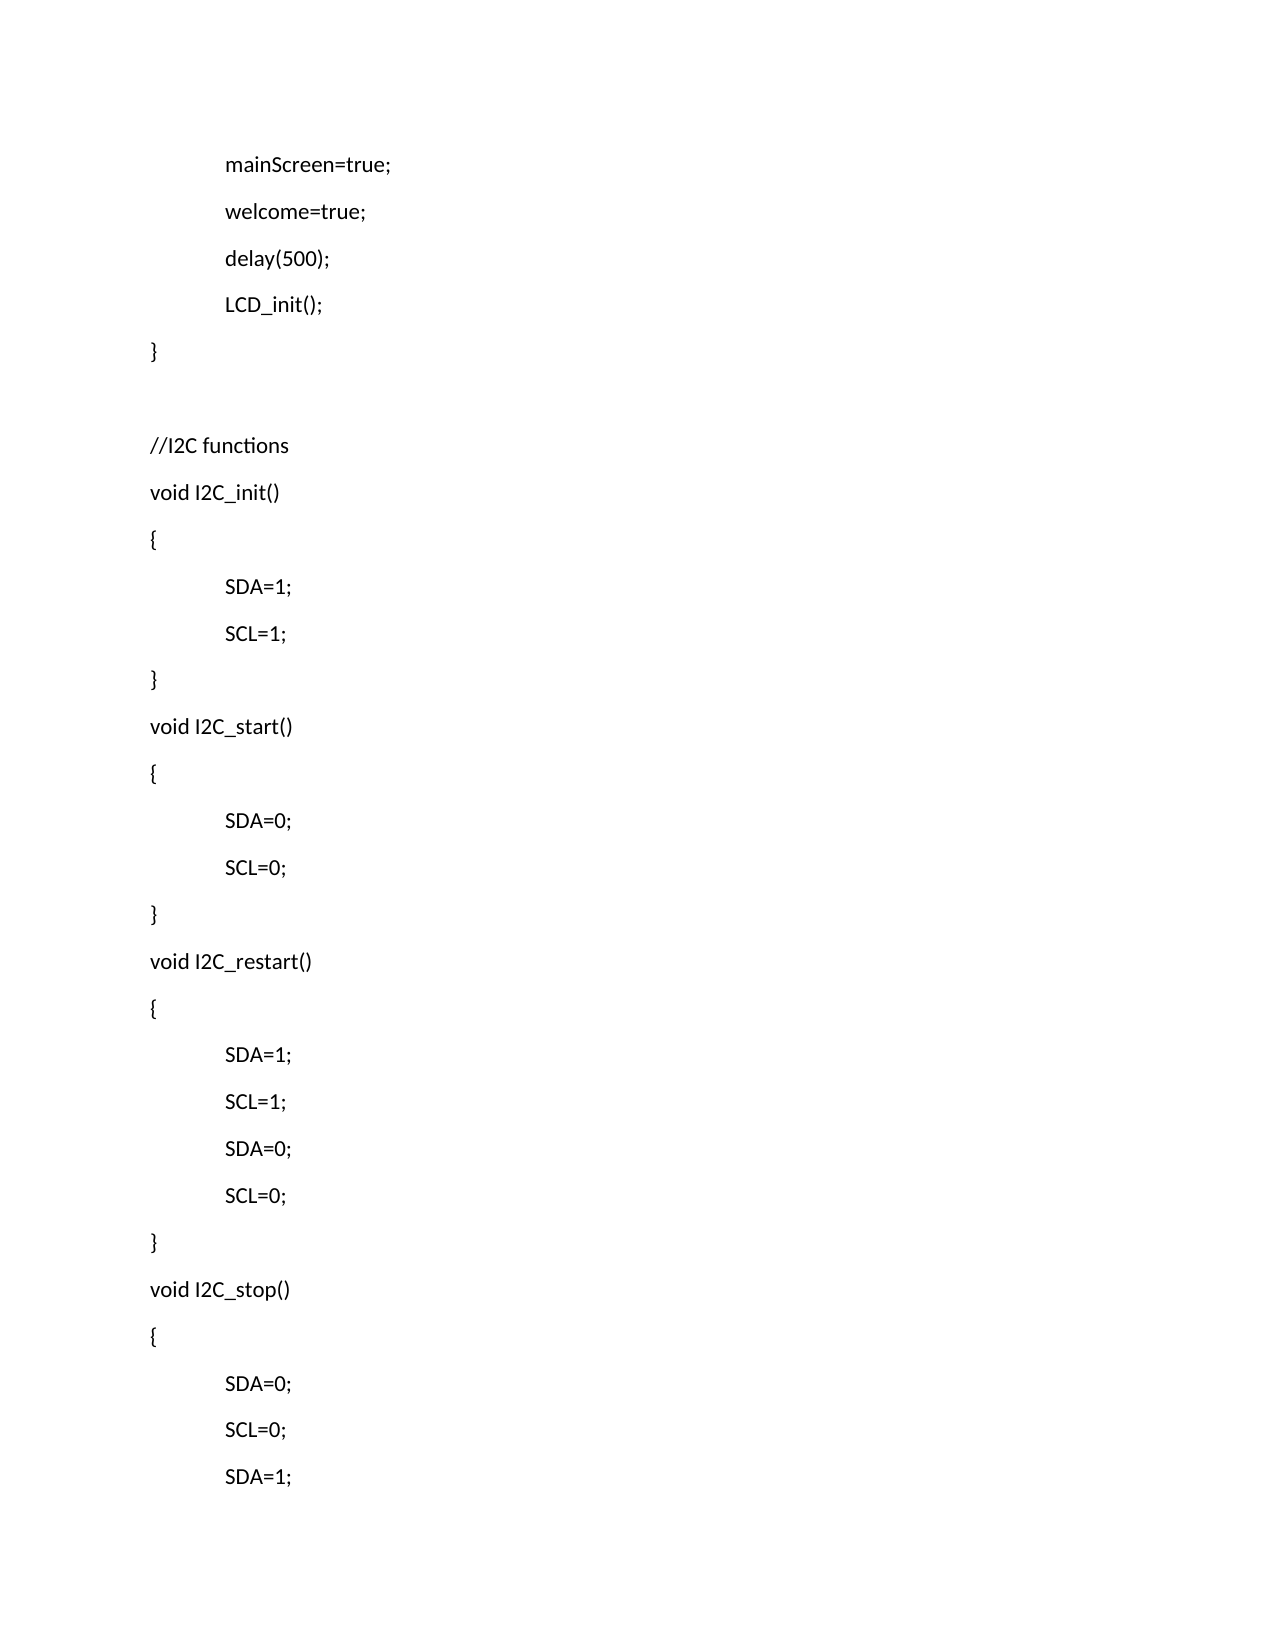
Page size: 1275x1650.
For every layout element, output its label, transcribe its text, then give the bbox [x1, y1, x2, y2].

text { [150, 525, 1125, 553]
text SDA=0; [150, 1134, 1125, 1162]
text } [150, 666, 1125, 694]
text SDA=1; [150, 572, 1125, 600]
text SCL=0; [150, 1181, 1125, 1209]
text } [150, 1228, 1125, 1256]
text SDA=0; [150, 1369, 1125, 1397]
text delay(500); [150, 244, 1125, 272]
text void I2C_start() [150, 712, 1125, 741]
text SDA=1; [150, 1462, 1125, 1491]
text SDA=0; [150, 806, 1125, 834]
text welcome=true; [150, 197, 1125, 225]
text SCL=1; [150, 1087, 1125, 1116]
text void I2C_init() [150, 478, 1125, 506]
text } [150, 337, 1125, 366]
text { [150, 759, 1125, 787]
text { [150, 994, 1125, 1022]
text SDA=1; [150, 1041, 1125, 1069]
text SCL=1; [150, 619, 1125, 647]
text } [150, 900, 1125, 928]
text SCL=0; [150, 853, 1125, 881]
text mainScreen=true; [150, 150, 1125, 178]
text LCD_init(); [150, 291, 1125, 319]
text { [150, 1322, 1125, 1350]
text void I2C_stop() [150, 1275, 1125, 1303]
text void I2C_restart() [150, 947, 1125, 975]
text SCL=0; [150, 1416, 1125, 1444]
text //I2C functions [150, 431, 1125, 459]
